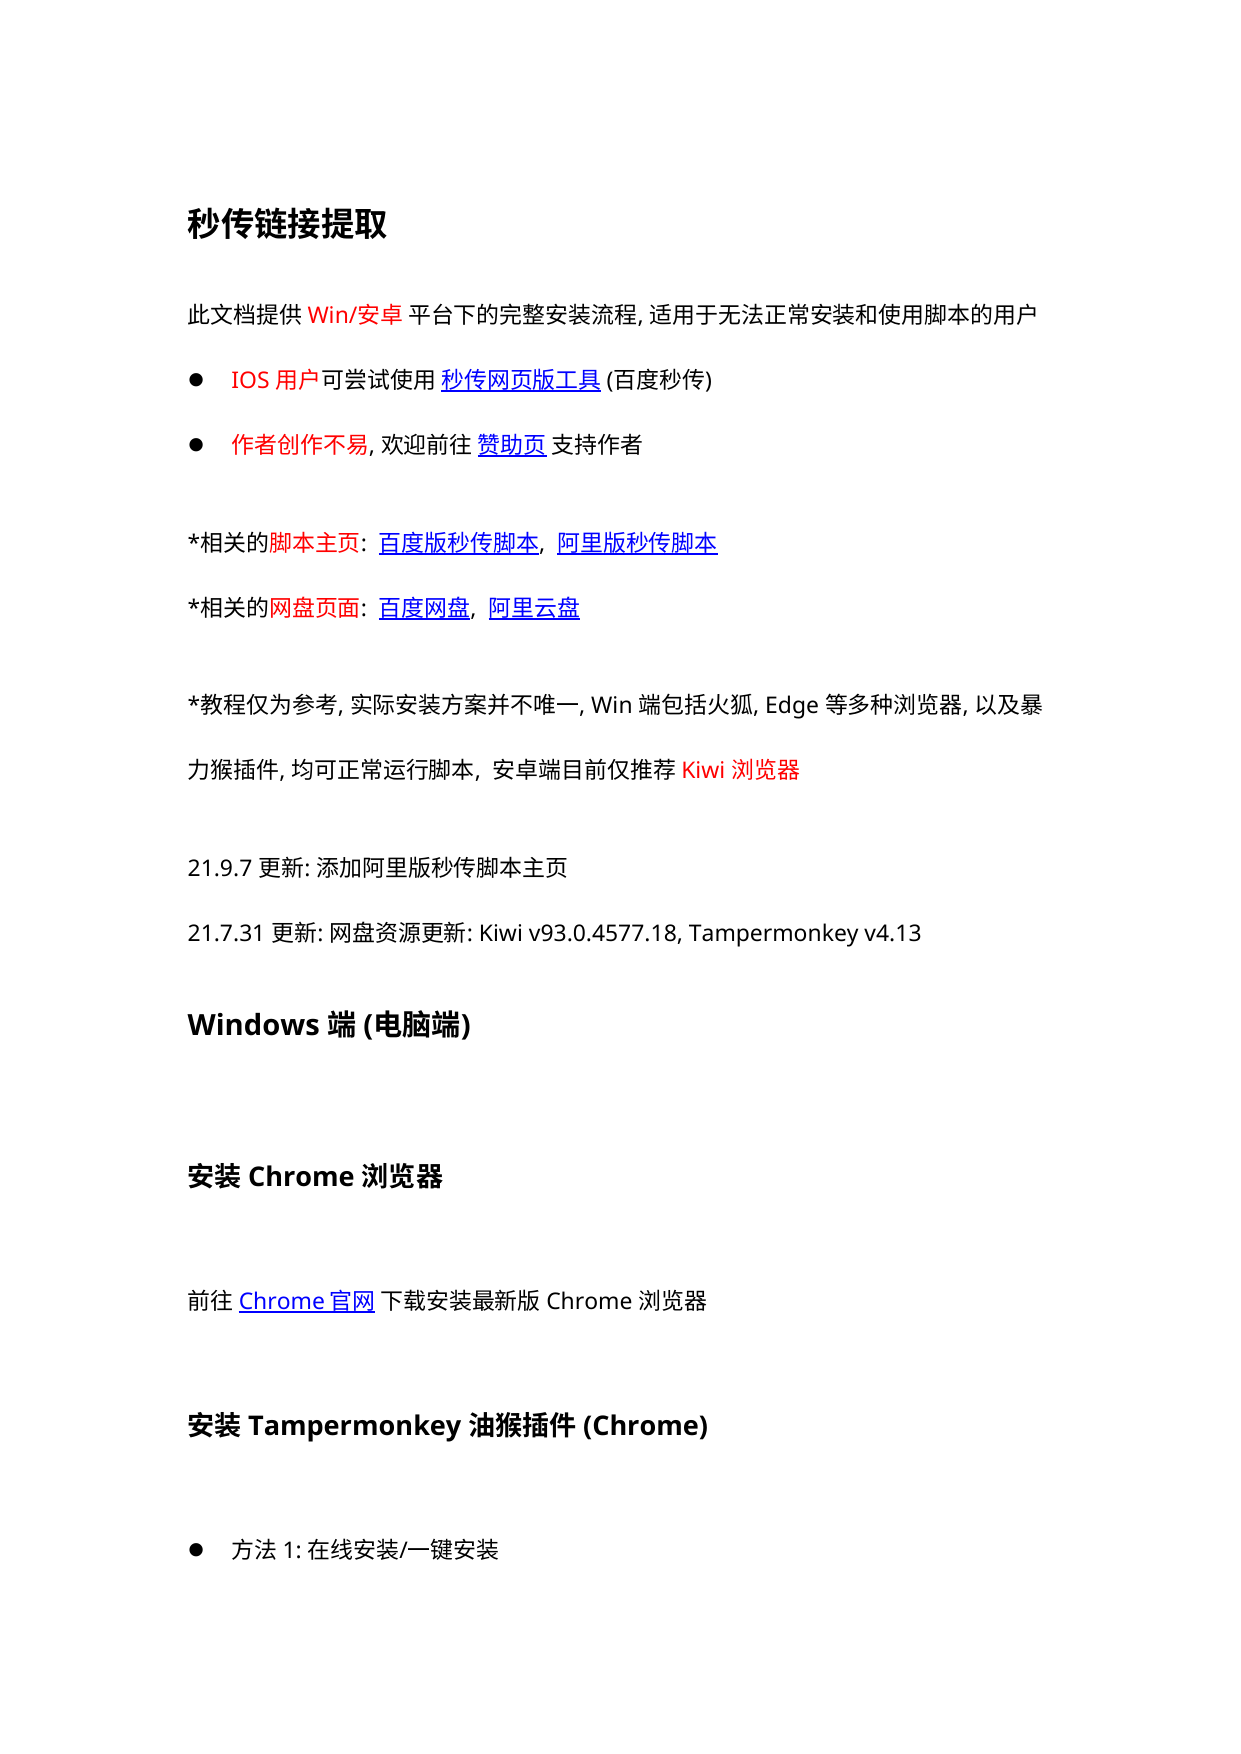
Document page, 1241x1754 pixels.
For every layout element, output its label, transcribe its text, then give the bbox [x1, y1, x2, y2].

text 21.9.7 更新: 添加阿里版秒传脚本主页 [187, 834, 1053, 899]
text 前往 Chrome官网 下载安装最新版 Chrome 浏览器 [187, 1267, 1053, 1332]
text *教程仅为参考, 实际安装方案并不唯一, Win 端包括火狐, Edge 等多种浏览器, 以及暴力猴插件, 均可正常运行脚本, 安卓端目前仅推荐 Kiwi 浏览器 [187, 671, 1053, 801]
text *相关的网盘页面: 百度网盘, 阿里云盘 [187, 574, 1053, 639]
list IOS 用户可尝试使用 秒传网页版工具 (百度秒传) [187, 346, 1053, 411]
list 作者创作不易, 欢迎前往 赞助页 支持作者 [187, 411, 1053, 476]
text 秒传链接提取 [187, 189, 1053, 254]
text *相关的脚本主页: 百度版秒传脚本, 阿里版秒传脚本 [187, 509, 1053, 574]
text 安装 Chrome 浏览器 [187, 1142, 1053, 1207]
text 安装 Tampermonkey 油猴插件 (Chrome) [187, 1392, 1053, 1457]
text 此文档提供 Win/安卓 平台下的完整安装流程, 适用于无法正常安装和使用脚本的用户 [187, 281, 1053, 346]
list 方法 1: 在线安装/一键安装 [187, 1516, 1053, 1581]
text Windows 端 (电脑端) [187, 991, 1053, 1056]
text 21.7.31 更新: 网盘资源更新: Kiwi v93.0.4577.18, Tampermonkey v4.13 [187, 899, 1053, 964]
